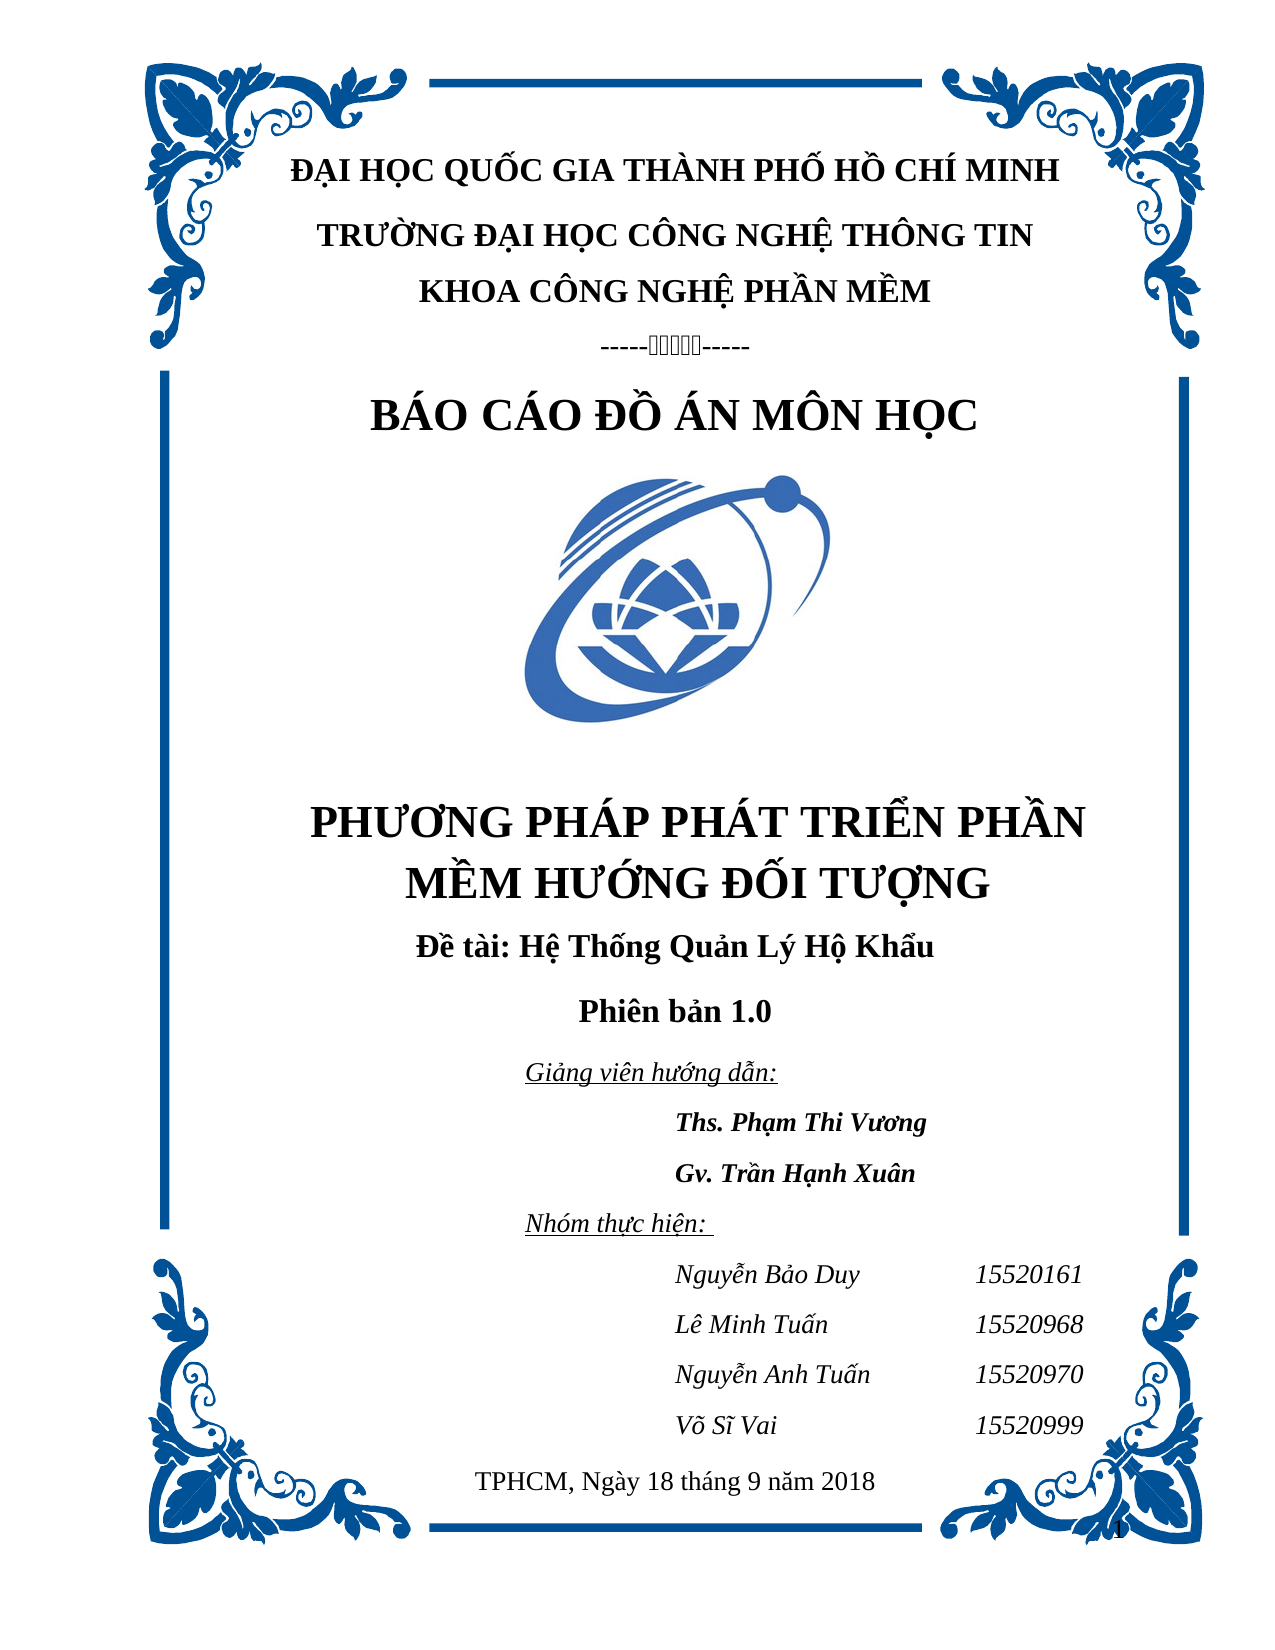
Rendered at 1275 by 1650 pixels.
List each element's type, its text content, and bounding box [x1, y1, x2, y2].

text Giảng viên hướng dẫn: [450, 1056, 1125, 1087]
text Võ Sĩ Vai 15520999 [450, 1409, 1125, 1440]
text Ths. Phạm Thi Vương [450, 1106, 1125, 1137]
text Phiên bản 1.0 [225, 991, 1125, 1029]
text KHOA CÔNG NGHỆ PHẦN MỀM [225, 271, 1125, 310]
text ĐẠI HỌC QUỐC GIA THÀNH PHỐ HỒ CHÍ MINH [225, 150, 1125, 188]
text Lê Minh Tuấn 15520968 [450, 1308, 1125, 1339]
text ---------- [225, 328, 1125, 362]
text TPHCM, Ngày 18 tháng 9 năm 2018 [225, 1465, 1125, 1497]
text Gv. Trần Hạnh Xuân [450, 1157, 1125, 1188]
text Đề tài: Hệ Thống Quản Lý Hộ Khẩu [225, 926, 1125, 964]
text PHƯƠNG PHÁP PHÁT TRIỂN PHẦN MỀM HƯỚNG ĐỐI TƯỢNG [272, 795, 1125, 908]
text Nguyễn Bảo Duy 15520161 [450, 1258, 1125, 1289]
text BÁO CÁO ĐỒ ÁN MÔN HỌC [225, 387, 1125, 440]
text Nguyễn Anh Tuấn 15520970 [450, 1358, 1125, 1390]
text TRƯỜNG ĐẠI HỌC CÔNG NGHỆ THÔNG TIN [225, 215, 1125, 253]
text Nhóm thực hiện: [450, 1208, 1125, 1239]
picture [523, 475, 832, 730]
